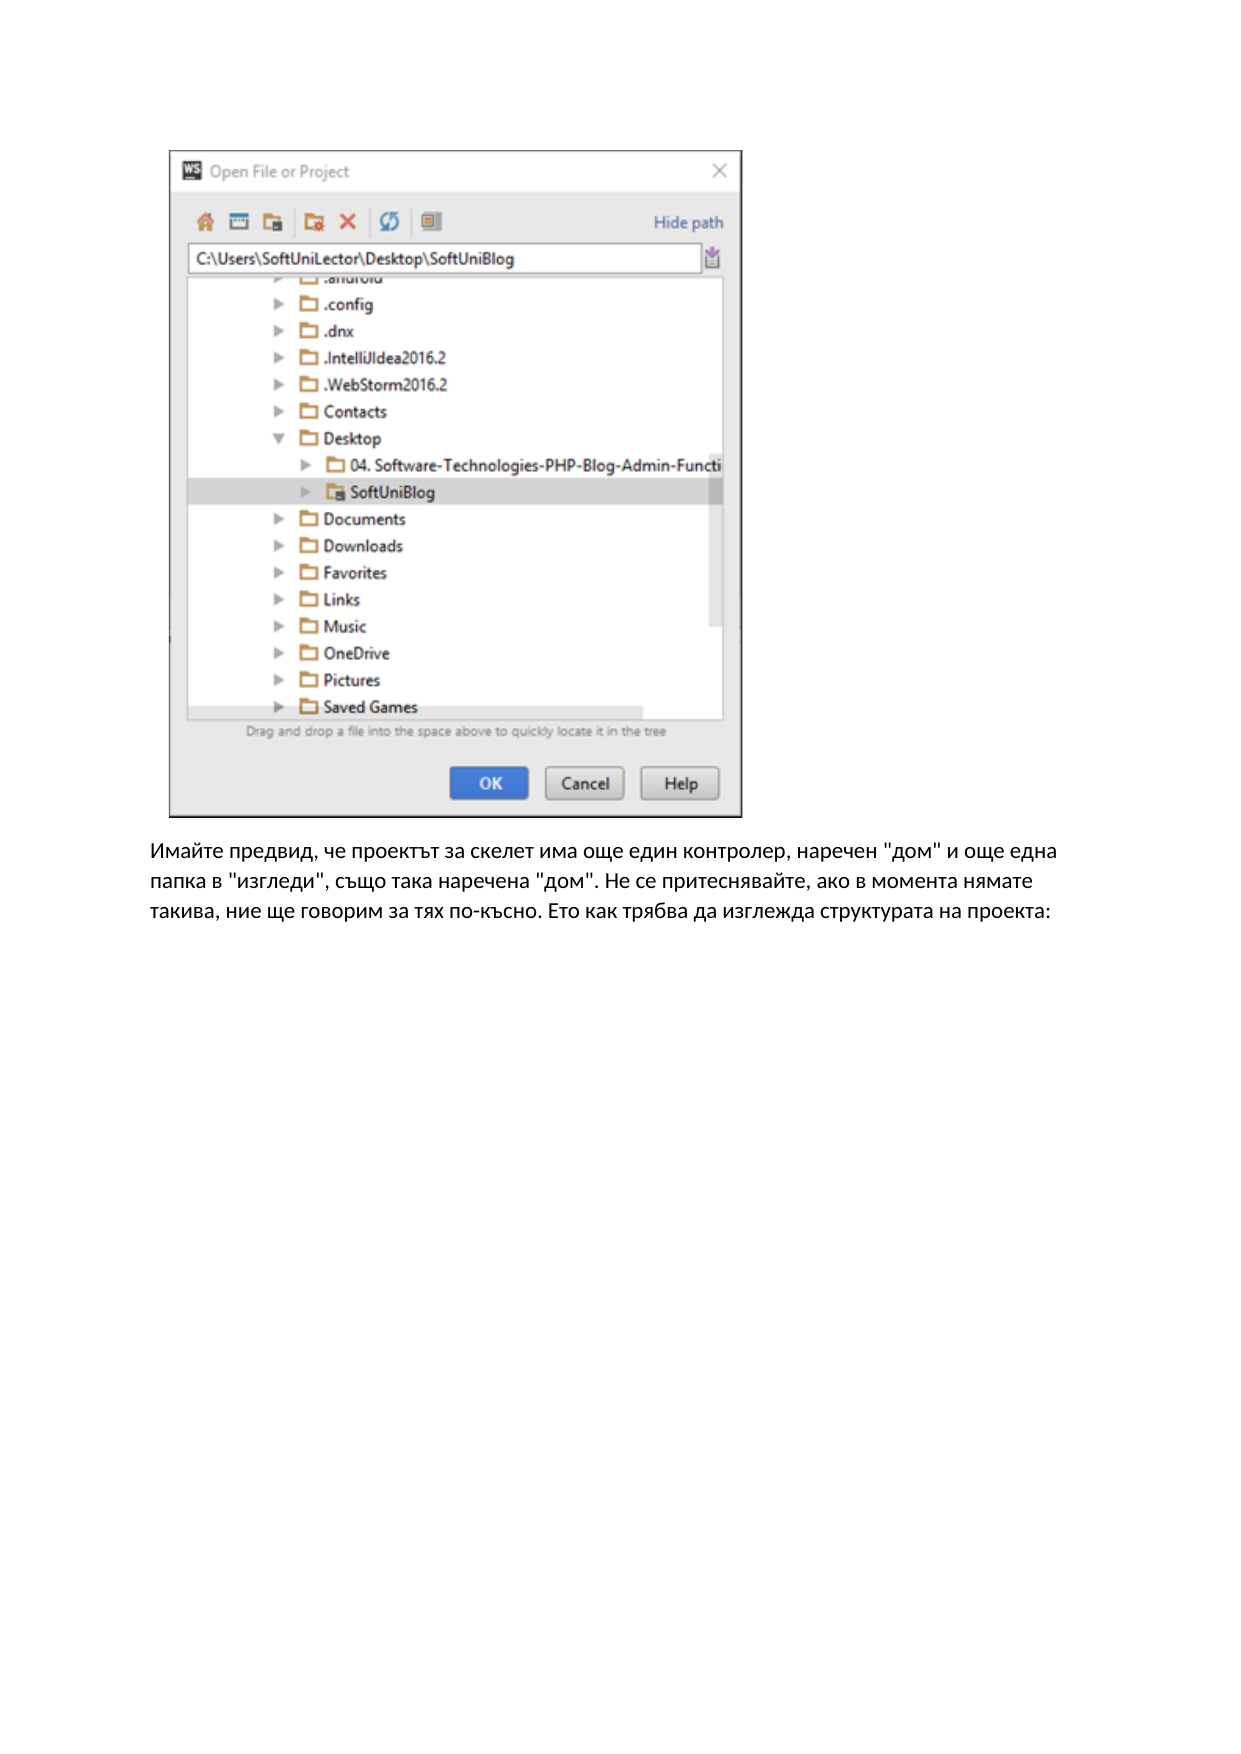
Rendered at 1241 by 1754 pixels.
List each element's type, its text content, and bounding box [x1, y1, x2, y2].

text Имайте предвид, че проектът за скелет има още един контролер, наречен "дом" и още една папка в "изгледи", също така наречена "дом". Не се притеснявайте, ако в момента нямате такива, ние ще говорим за тях по-късно. Ето как трябва да изглежда структурата на проекта: [150, 836, 1090, 924]
